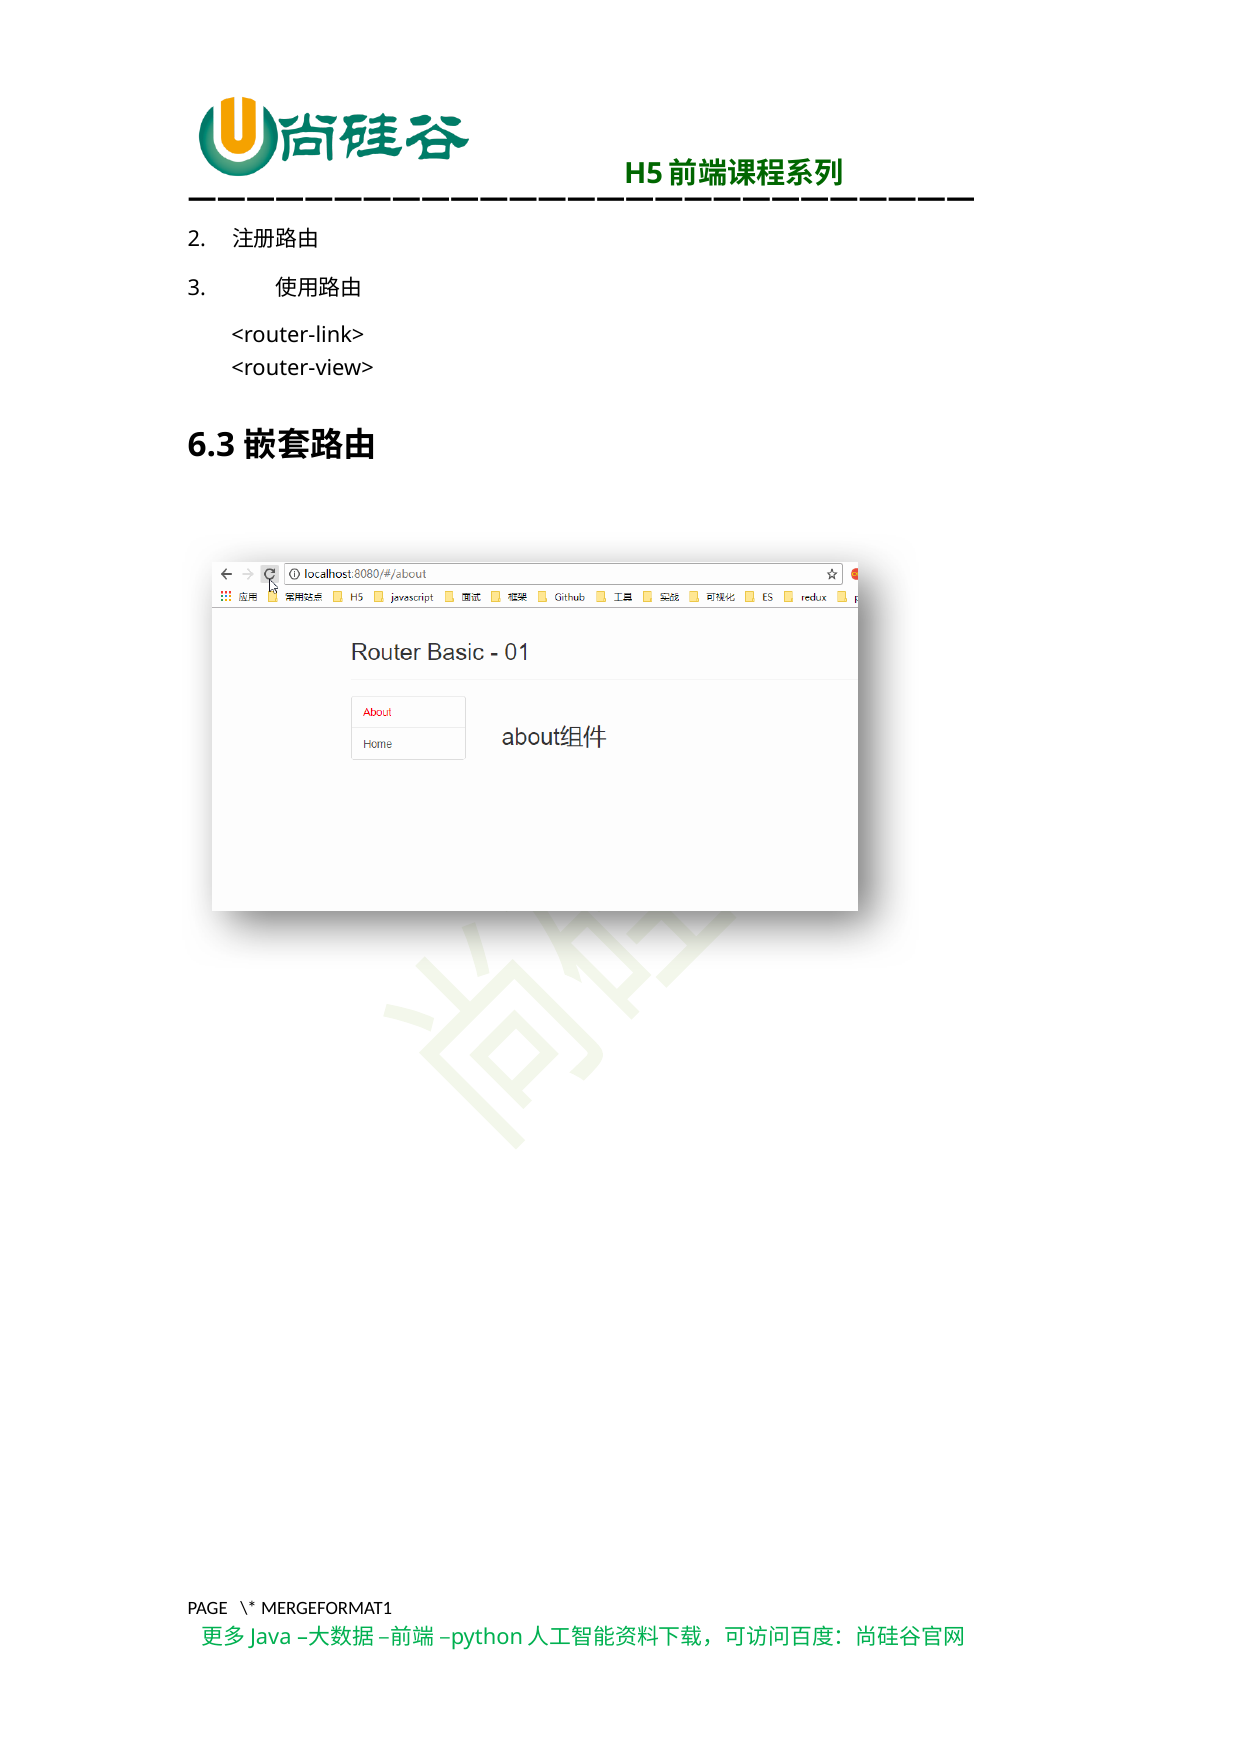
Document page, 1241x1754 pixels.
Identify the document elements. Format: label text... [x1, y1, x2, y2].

picture [212, 562, 858, 911]
text <router-link> [187, 318, 1053, 350]
list 使用路由 [187, 269, 1053, 302]
text <router-view> [187, 350, 1053, 383]
subtitle 6.3 嵌套路由 [187, 410, 1053, 475]
list 注册路由 [187, 221, 1053, 253]
picture [187, 88, 476, 184]
